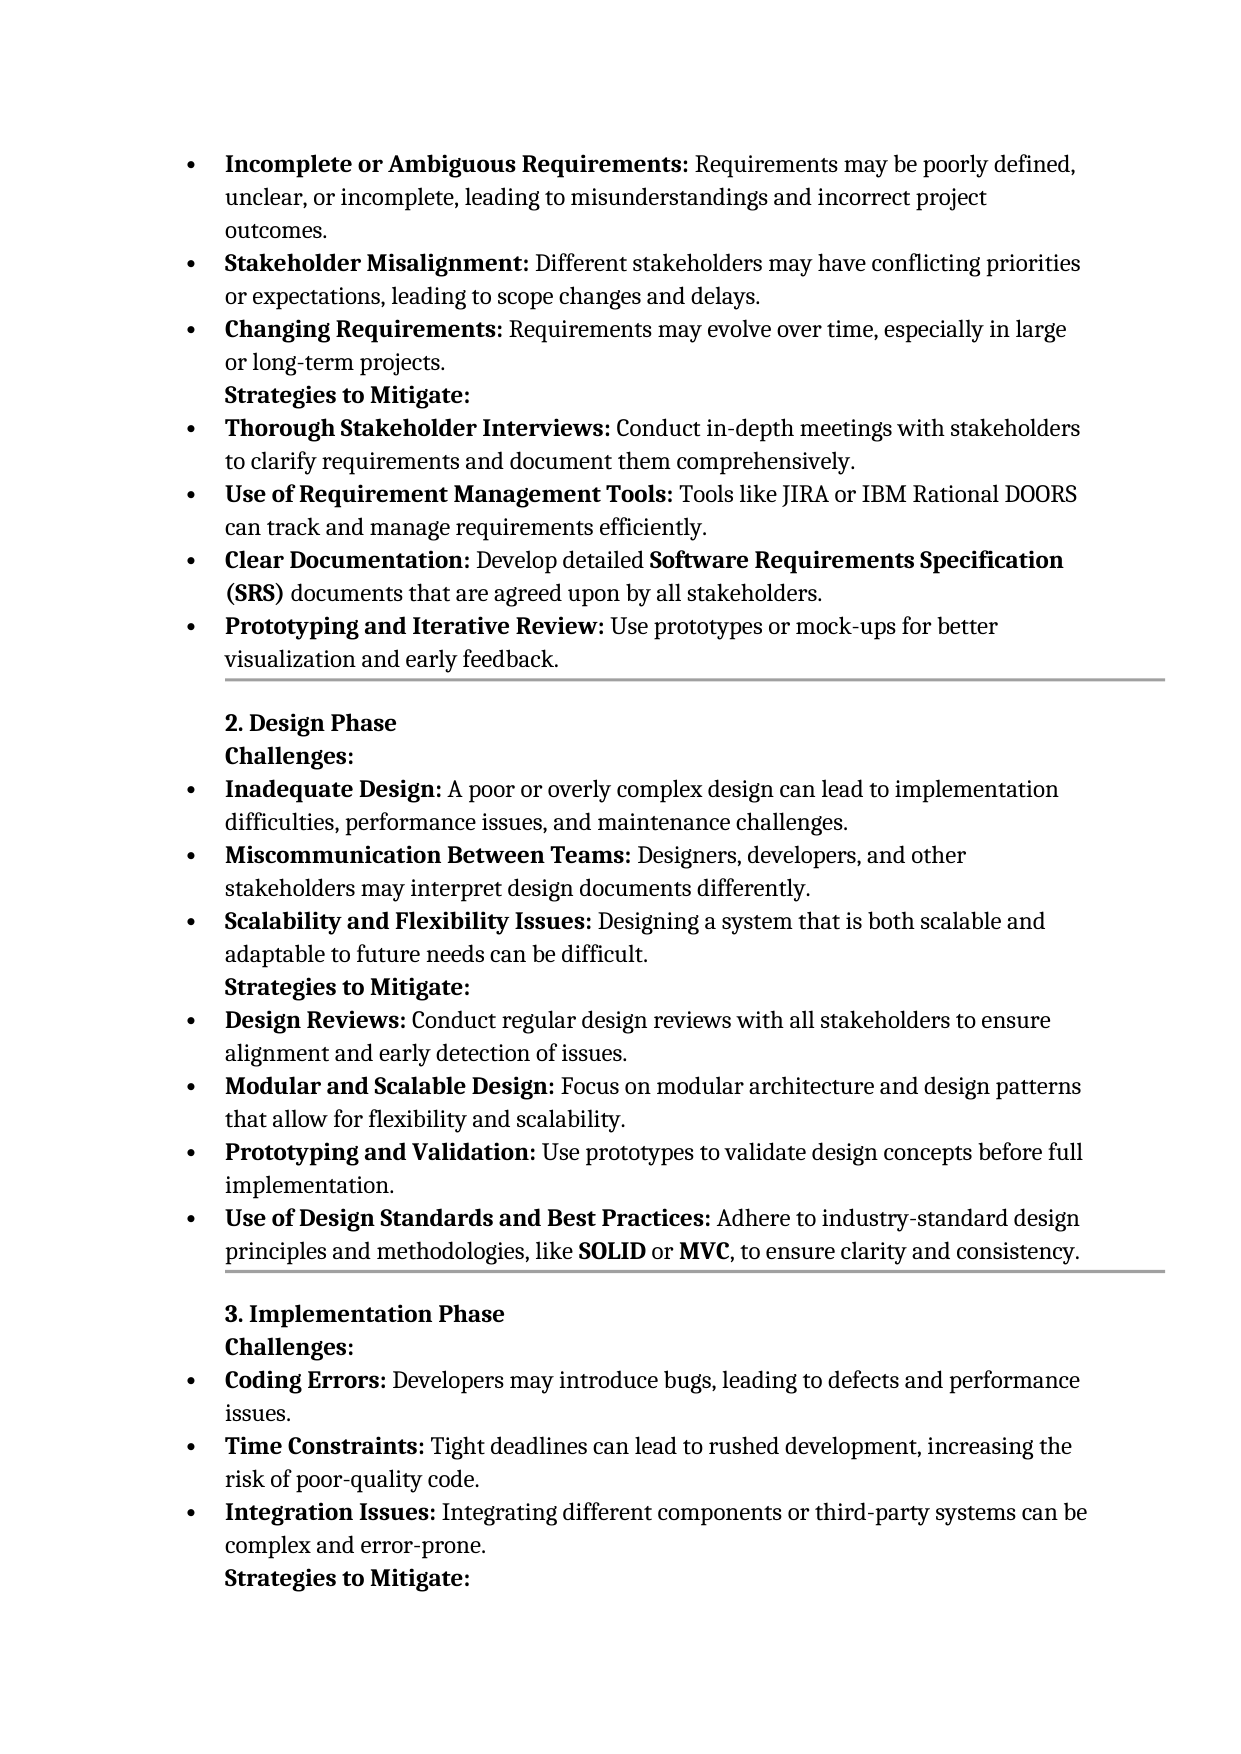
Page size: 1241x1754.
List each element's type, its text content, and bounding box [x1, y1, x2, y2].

text 3. Implementation Phase [225, 1300, 1090, 1329]
list Incomplete or Ambiguous Requirements: Requirements may be poorly defined, unclear, or incomplete, leading to misunderstandings and incorrect project outcomes. [187, 150, 1090, 245]
text Challenges: [225, 742, 1090, 770]
list Prototyping and Validation: Use prototypes to validate design concepts before full implementation. [187, 1138, 1090, 1199]
list Prototyping and Iterative Review: Use prototypes or mock-ups for better visualization and early feedback. [187, 612, 1090, 674]
text Strategies to Mitigate: [225, 381, 1090, 410]
list Use of Design Standards and Best Practices: Adhere to industry-standard design principles and methodologies, like SOLID or MVC, to ensure clarity and consistency. [187, 1204, 1090, 1266]
text Strategies to Mitigate: [225, 1564, 1090, 1593]
list Clear Documentation: Develop detailed Software Requirements Specification (SRS) documents that are agreed upon by all stakeholders. [187, 546, 1090, 608]
list Inadequate Design: A poor or overly complex design can lead to implementation difficulties, performance issues, and maintenance challenges. [187, 774, 1090, 836]
list Time Constraints: Tight deadlines can lead to rushed development, increasing the risk of poor-quality code. [187, 1432, 1090, 1494]
list Changing Requirements: Requirements may evolve over time, especially in large or long-term projects. [187, 315, 1090, 377]
list Use of Requirement Management Tools: Tools like JIRA or IBM Rational DOORS can track and manage requirements efficiently. [187, 480, 1090, 542]
list Thorough Stakeholder Interviews: Conduct in-depth meetings with stakeholders to clarify requirements and document them comprehensively. [187, 414, 1090, 476]
list Integration Issues: Integrating different components or third-party systems can be complex and error-prone. [187, 1498, 1090, 1560]
list Design Reviews: Conduct regular design reviews with all stakeholders to ensure alignment and early detection of issues. [187, 1006, 1090, 1067]
text Strategies to Mitigate: [225, 973, 1090, 1001]
list Scalability and Flexibility Issues: Designing a system that is both scalable and adaptable to future needs can be difficult. [187, 907, 1090, 968]
list Stakeholder Misalignment: Different stakeholders may have conflicting priorities or expectations, leading to scope changes and delays. [187, 249, 1090, 311]
text Challenges: [225, 1333, 1090, 1362]
list Modular and Scalable Design: Focus on modular architecture and design patterns that allow for flexibility and scalability. [187, 1072, 1090, 1133]
list Coding Errors: Developers may introduce bugs, leading to defects and performance issues. [187, 1366, 1090, 1428]
list Miscommunication Between Teams: Designers, developers, and other stakeholders may interpret design documents differently. [187, 841, 1090, 902]
text 2. Design Phase [225, 708, 1090, 737]
